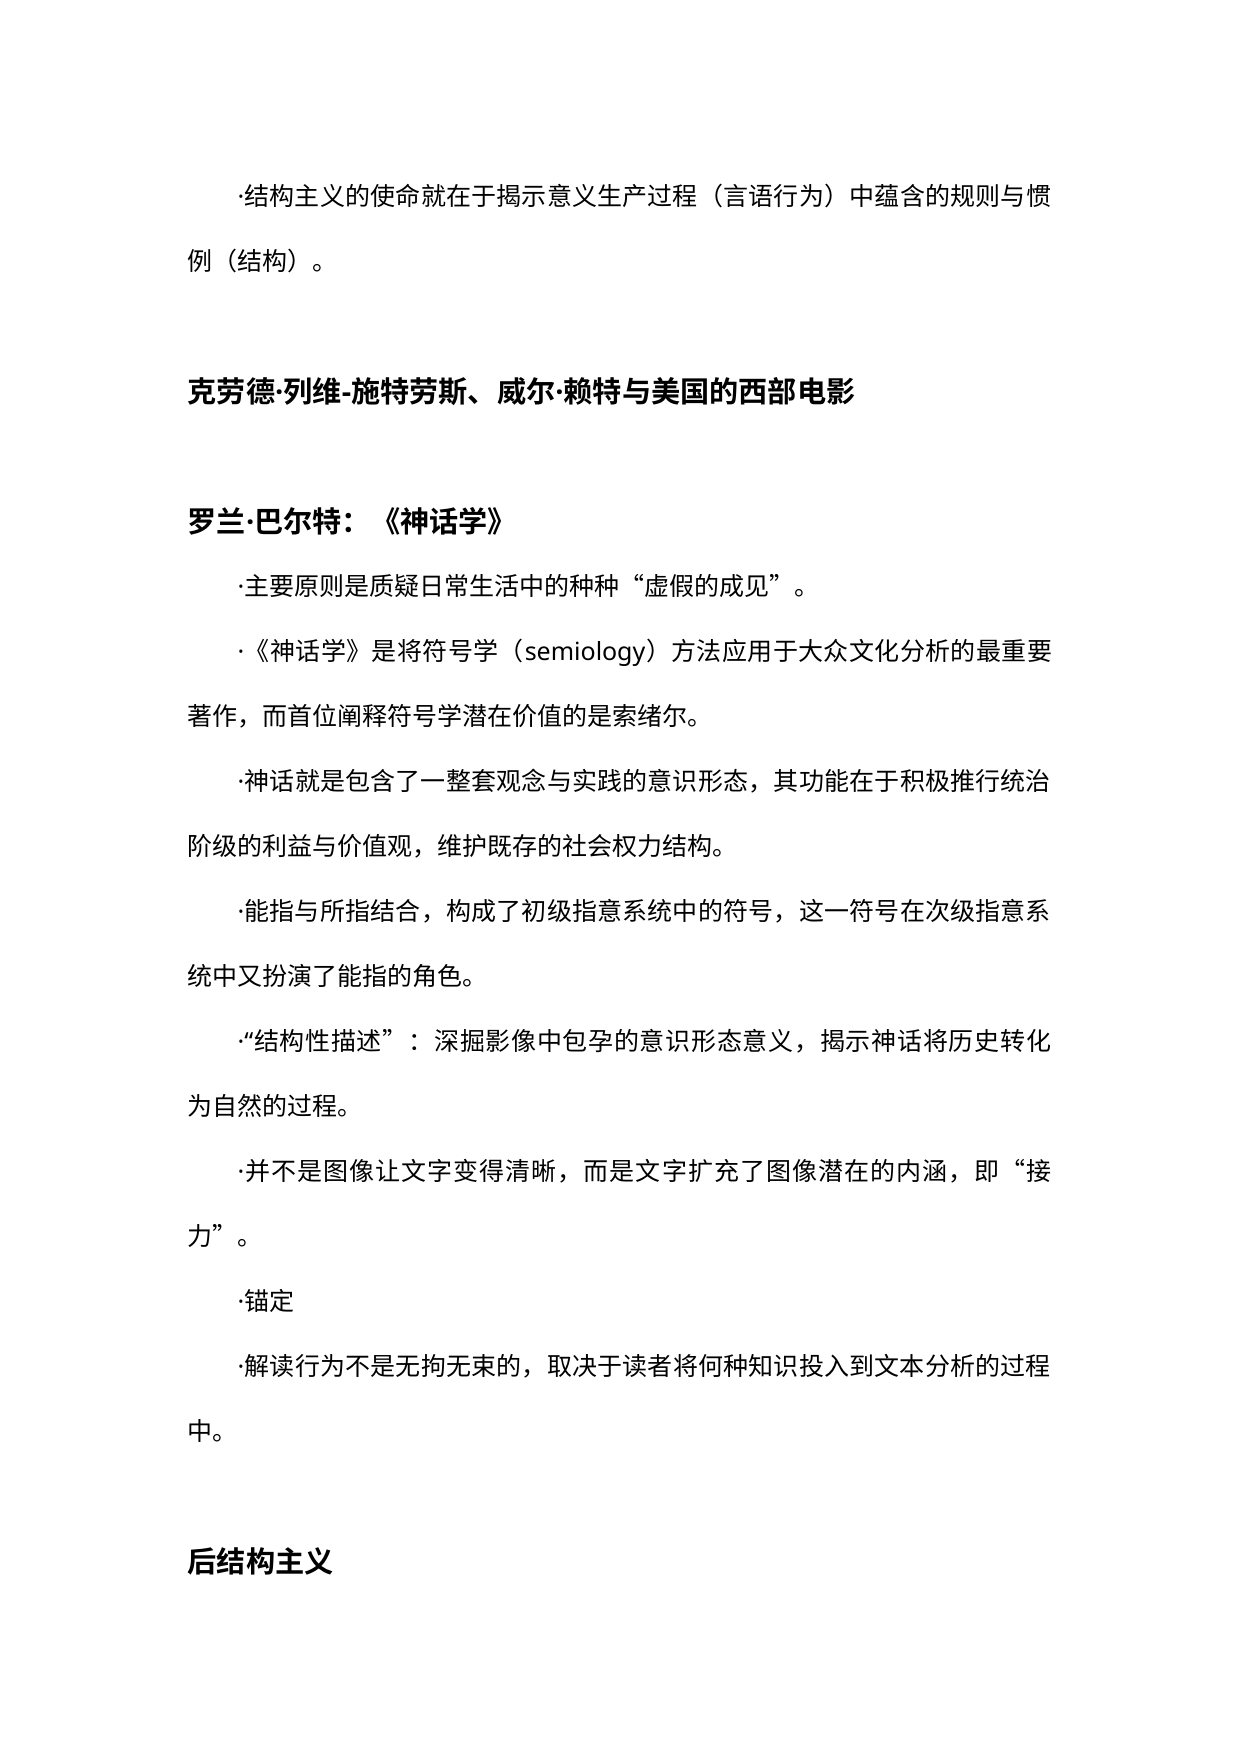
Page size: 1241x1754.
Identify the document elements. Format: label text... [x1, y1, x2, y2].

text ·《神话学》是将符号学（semiology）方法应用于大众文化分析的最重要著作，而首位阐释符号学潜在价值的是索绪尔。 [187, 617, 1053, 747]
text ·结构主义的使命就在于揭示意义生产过程（言语行为）中蕴含的规则与惯例（结构）。 [187, 162, 1053, 292]
text ·神话就是包含了一整套观念与实践的意识形态，其功能在于积极推行统治阶级的利益与价值观，维护既存的社会权力结构。 [187, 747, 1053, 877]
text ·主要原则是质疑日常生活中的种种“虚假的成见”。 [187, 552, 1053, 617]
text 克劳德·列维-施特劳斯、威尔·赖特与美国的西部电影 [187, 357, 1053, 422]
text ·“结构性描述”：深掘影像中包孕的意识形态意义，揭示神话将历史转化为自然的过程。 [187, 1007, 1053, 1137]
text ·锚定 [187, 1267, 1053, 1332]
text 罗兰·巴尔特：《神话学》 [187, 487, 1053, 552]
text 后结构主义 [187, 1527, 1053, 1592]
text ·并不是图像让文字变得清晰，而是文字扩充了图像潜在的内涵，即“接力”。 [187, 1137, 1053, 1267]
text ·解读行为不是无拘无束的，取决于读者将何种知识投入到文本分析的过程中。 [187, 1332, 1053, 1462]
text ·能指与所指结合，构成了初级指意系统中的符号，这一符号在次级指意系统中又扮演了能指的角色。 [187, 877, 1053, 1007]
